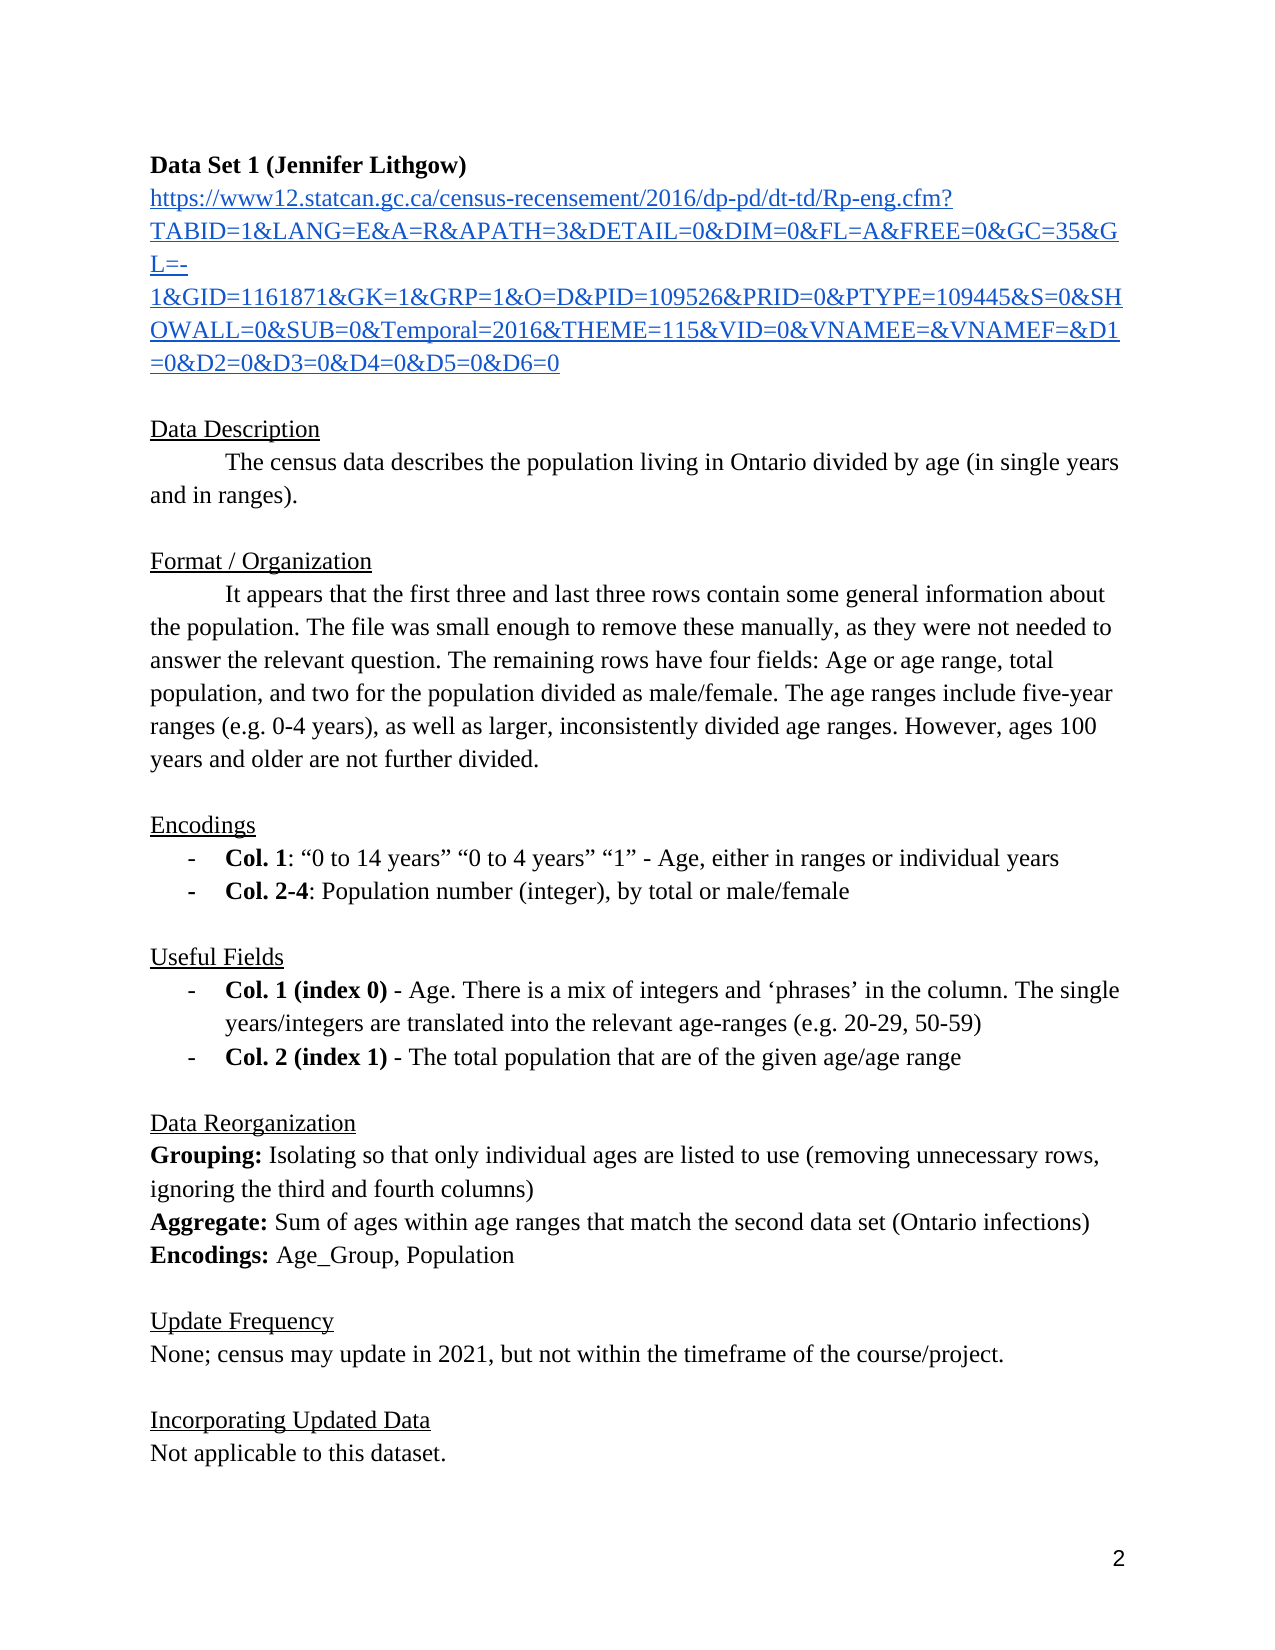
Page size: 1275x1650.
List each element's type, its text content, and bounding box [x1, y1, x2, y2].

text The census data describes the population living in Ontario divided by age (in single years and in ranges). [150, 447, 1125, 509]
list Col. 2-4: Population number (integer), by total or male/female [187, 876, 1125, 905]
text Incorporating Updated Data [150, 1405, 1125, 1433]
text Update Frequency [150, 1306, 1125, 1334]
text Grouping: Isolating so that only individual ages are listed to use (removing unnecessary rows, ignoring the third and fourth columns) [150, 1141, 1125, 1202]
text Encodings [150, 810, 1125, 839]
text None; census may update in 2021, but not within the timeframe of the course/project. [150, 1339, 1125, 1367]
text Encodings: Age_Group, Population [150, 1240, 1125, 1268]
text Not applicable to this dataset. [150, 1438, 1125, 1467]
subtitle Data Set 1 (Jennifer Lithgow) [150, 150, 1125, 179]
text https://www12.statcan.gc.ca/census-recensement/2016/dp-pd/dt-td/Rp-eng.cfm?TABID=1&LANG=E&A=R&APATH=3&DETAIL=0&DIM=0&FL=A&FREE=0&GC=35&GL=-1&GID=1161871&GK=1&GRP=1&O=D&PID=109526&PRID=0&PTYPE=109445&S=0&SHOWALL=0&SUB=0&Temporal=2016&THEME=115&VID=0&VNAMEE=&VNAMEF=&D1=0&D2=0&D3=0&D4=0&D5=0&D6=0 [150, 183, 1125, 377]
list Col. 1: “0 to 14 years” “0 to 4 years” “1” - Age, either in ranges or individual years [187, 843, 1125, 872]
text Useful Fields [150, 942, 1125, 971]
text Aggregate: Sum of ages within age ranges that match the second data set (Ontario infections) [150, 1207, 1125, 1235]
text It appears that the first three and last three rows contain some general information about the population. The file was small enough to remove these manually, as they were not needed to answer the relevant question. The remaining rows have four fields: Age or age range, total population, and two for the population divided as male/female. The age ranges include five-year ranges (e.g. 0-4 years), as well as larger, inconsistently divided age ranges. However, ages 100 years and older are not further divided. [150, 579, 1125, 773]
text Format / Organization [150, 546, 1125, 575]
text Data Description [150, 414, 1125, 443]
text Data Reorganization [150, 1108, 1125, 1136]
list Col. 1 (index 0) - Age. There is a mix of integers and ‘phrases’ in the column. The single years/integers are translated into the relevant age-ranges (e.g. 20-29, 50-59) [187, 976, 1125, 1037]
list Col. 2 (index 1) - The total population that are of the given age/age range [187, 1042, 1125, 1070]
